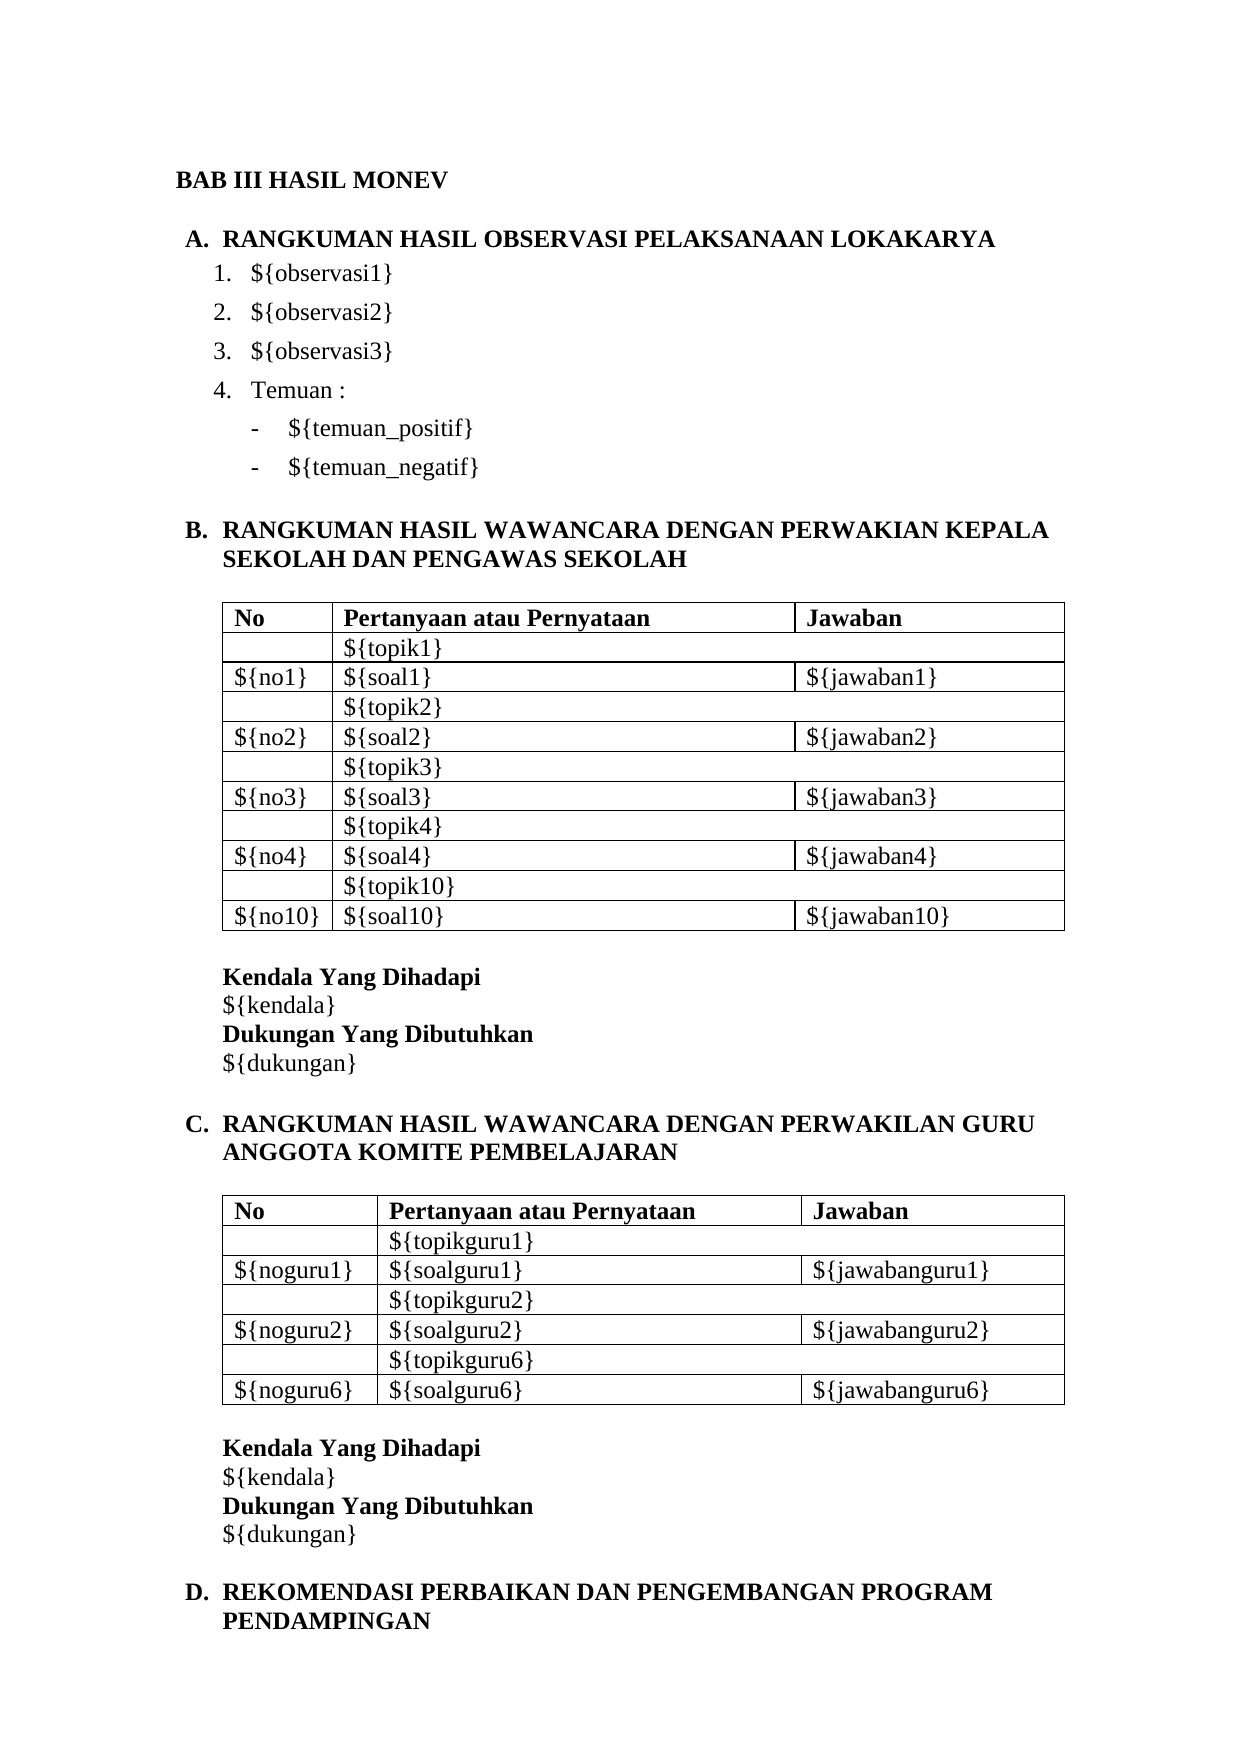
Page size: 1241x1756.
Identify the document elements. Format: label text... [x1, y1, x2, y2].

table_cell [223, 752, 332, 781]
table_cell ${no10} [223, 901, 332, 929]
table_cell ${jawaban2} [796, 722, 1064, 751]
table_cell ${topik1} [333, 633, 1064, 661]
table_cell ${jawaban4} [796, 841, 1064, 870]
list ${dukungan} [222, 1519, 1065, 1548]
table_cell [223, 1226, 377, 1254]
list ${observasi1} [213, 258, 1054, 287]
table_header No [223, 603, 332, 632]
table_cell ${jawaban1} [796, 663, 1064, 691]
table_cell ${jawabanguru1} [802, 1256, 1064, 1284]
table_header Pertanyaan atau Pernyataan [378, 1196, 801, 1225]
list Dukungan Yang Dibutuhkan [222, 1491, 1065, 1519]
table_cell [223, 1345, 377, 1374]
table_cell ${soal10} [333, 901, 794, 929]
table_cell ${topik4} [333, 811, 1064, 840]
table_cell ${soalguru1} [378, 1256, 801, 1284]
table_cell ${topikguru6} [378, 1345, 1064, 1374]
list RANGKUMAN HASIL WAWANCARA DENGAN PERWAKIAN KEPALA SEKOLAH DAN PENGAWAS SEKOLAH [185, 515, 1065, 573]
table_cell ${soal2} [333, 722, 794, 751]
table_header Jawaban [802, 1196, 1064, 1225]
list Dukungan Yang Dibutuhkan [222, 1019, 1065, 1048]
list Kendala Yang Dihadapi [222, 1433, 1065, 1462]
table_cell ${soal1} [333, 663, 794, 691]
table_cell ${no4} [223, 841, 332, 870]
list Temuan : [213, 375, 1054, 403]
list RANGKUMAN HASIL WAWANCARA DENGAN PERWAKILAN GURU ANGGOTA KOMITE PEMBELAJARAN [185, 1109, 1065, 1166]
list ${kendala} [222, 1462, 1065, 1491]
table_cell [223, 633, 332, 661]
table_cell ${topik3} [333, 752, 1064, 781]
table_cell ${no1} [223, 663, 332, 691]
table_cell ${soal4} [333, 841, 794, 870]
table_cell ${no2} [223, 722, 332, 751]
table_header Jawaban [796, 603, 1064, 632]
table_header Pertanyaan atau Pernyataan [333, 603, 794, 632]
table_cell ${jawaban3} [796, 782, 1064, 810]
table_cell ${topik10} [333, 871, 1064, 900]
table_cell [223, 871, 332, 900]
list ${temuan_positif} [251, 413, 1054, 442]
table_cell ${jawabanguru2} [802, 1315, 1064, 1344]
table_cell ${soalguru2} [378, 1315, 801, 1344]
table_cell ${noguru1} [223, 1256, 377, 1284]
table_cell ${soal3} [333, 782, 794, 810]
table_cell [223, 811, 332, 840]
table_header No [223, 1196, 377, 1225]
table_cell ${topikguru2} [378, 1285, 1064, 1314]
table_cell ${no3} [223, 782, 332, 810]
table_cell ${jawaban10} [796, 901, 1064, 929]
table_cell ${topikguru1} [378, 1226, 1064, 1254]
table_cell [223, 1285, 377, 1314]
list ${temuan_negatif} [251, 452, 1054, 481]
table_cell [223, 692, 332, 721]
table_cell ${topik2} [333, 692, 1064, 721]
list ${dukungan} [222, 1048, 1065, 1077]
list ${observasi2} [213, 297, 1054, 326]
list REKOMENDASI PERBAIKAN DAN PENGEMBANGAN PROGRAM PENDAMPINGAN [185, 1577, 1065, 1635]
list RANGKUMAN HASIL OBSERVASI PELAKSANAAN LOKAKARYA [185, 224, 1065, 253]
list Kendala Yang Dihadapi [222, 962, 1065, 991]
list ${kendala} [222, 991, 1065, 1019]
table_cell ${jawabanguru6} [802, 1375, 1064, 1403]
table_cell ${noguru6} [223, 1375, 377, 1403]
list ${observasi3} [213, 336, 1054, 365]
text BAB III HASIL MONEV [176, 166, 1065, 194]
table_cell ${noguru2} [223, 1315, 377, 1344]
table_cell ${soalguru6} [378, 1375, 801, 1403]
